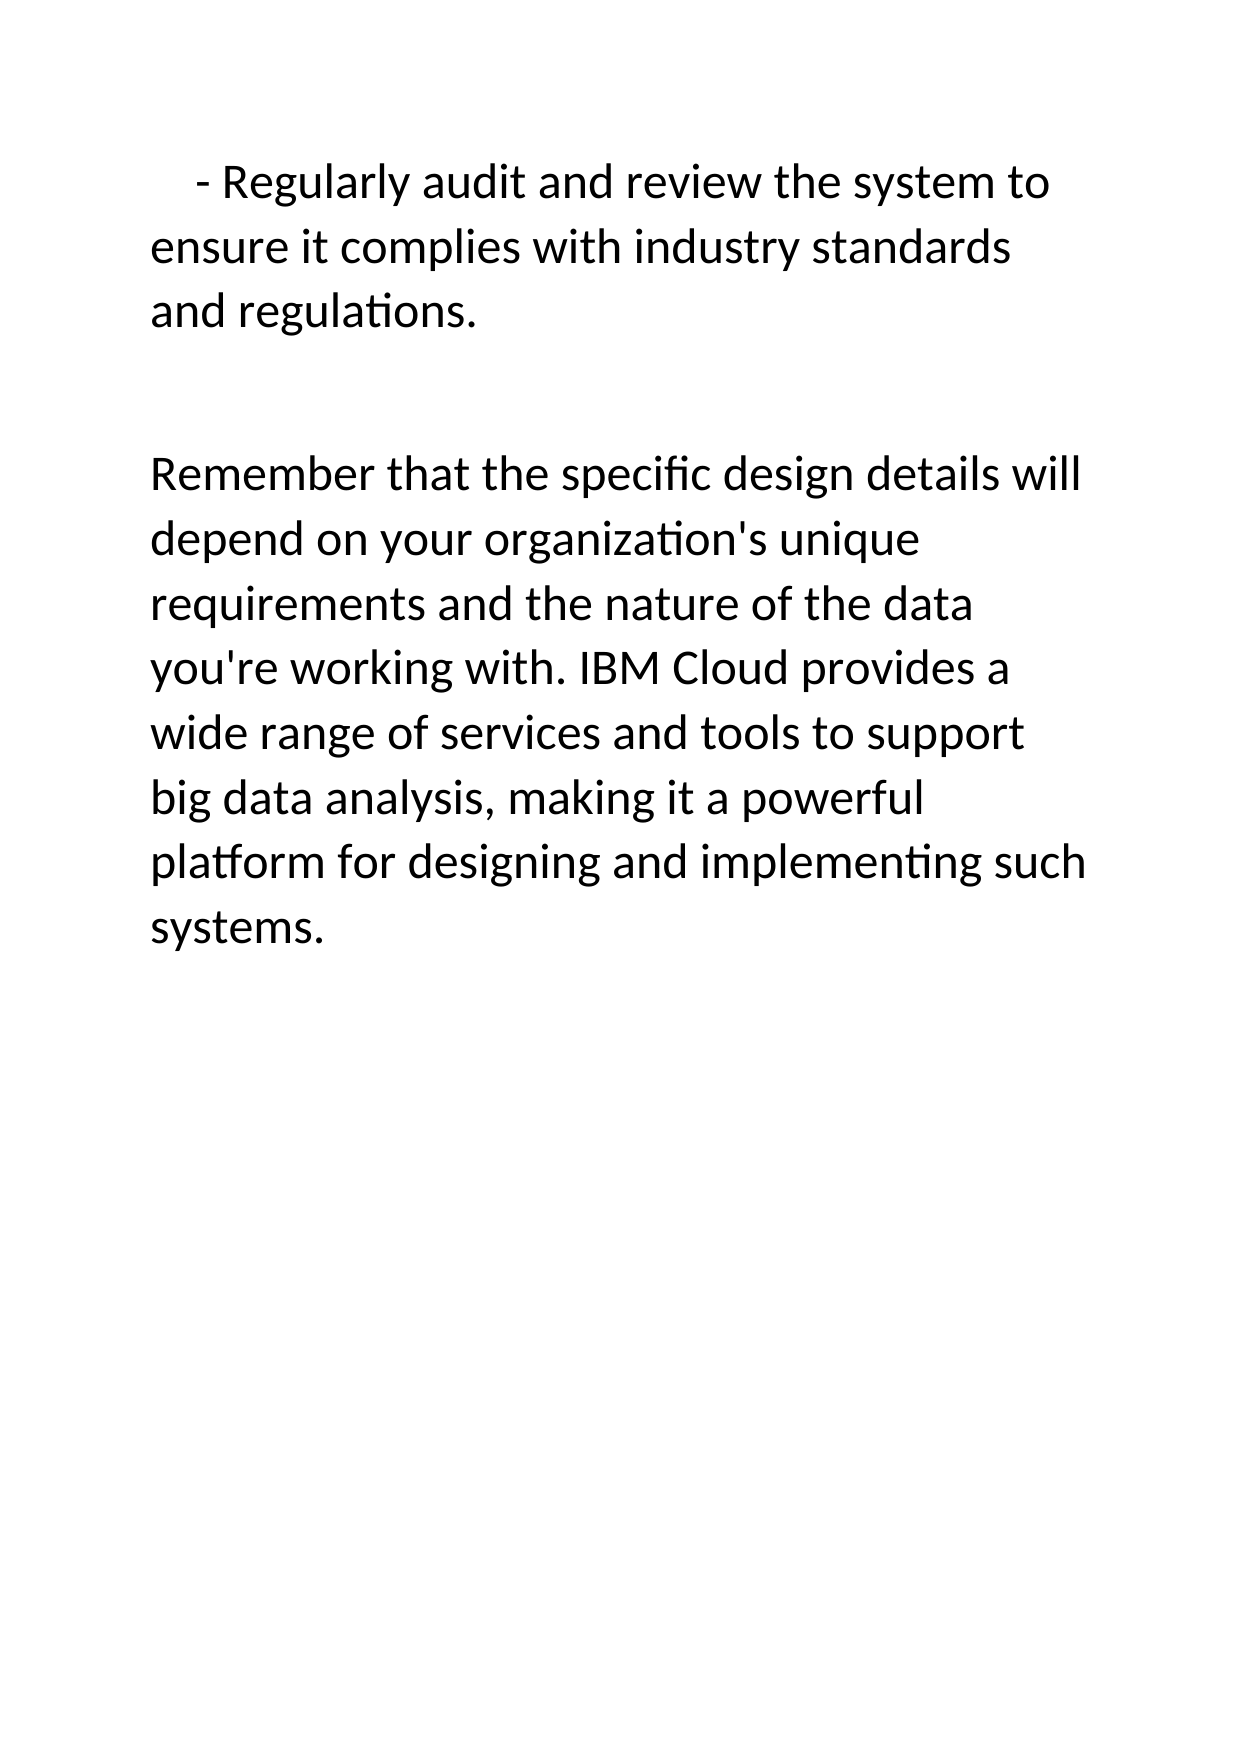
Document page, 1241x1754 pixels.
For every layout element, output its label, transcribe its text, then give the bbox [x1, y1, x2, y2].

text Remember that the specific design details will depend on your organization's unique requirements and the nature of the data you're working with. IBM Cloud provides a wide range of services and tools to support big data analysis, making it a powerful platform for designing and implementing such systems. [150, 442, 1090, 956]
text - Regularly audit and review the system to ensure it complies with industry standards and regulations. [150, 150, 1090, 340]
